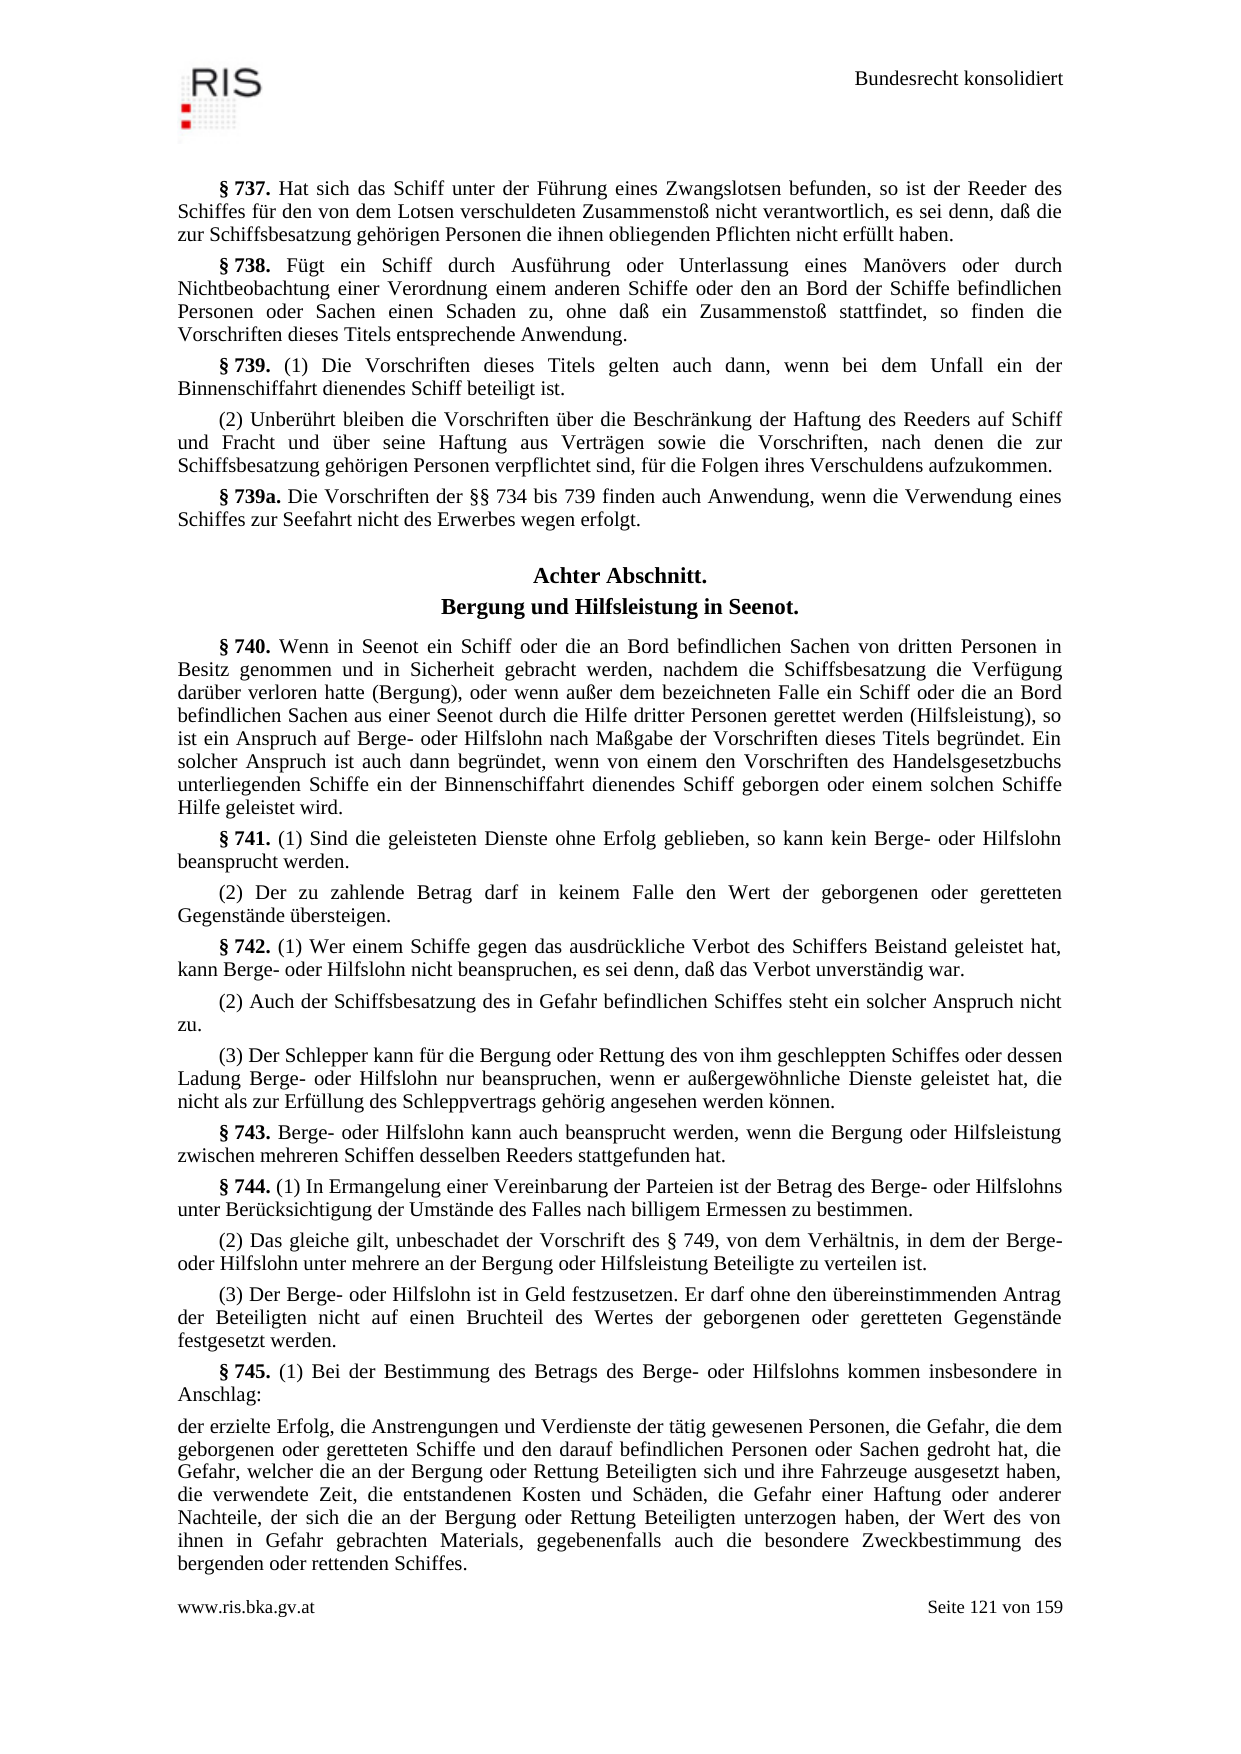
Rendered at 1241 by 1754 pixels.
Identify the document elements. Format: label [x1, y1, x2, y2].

picture [177, 57, 264, 144]
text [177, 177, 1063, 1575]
